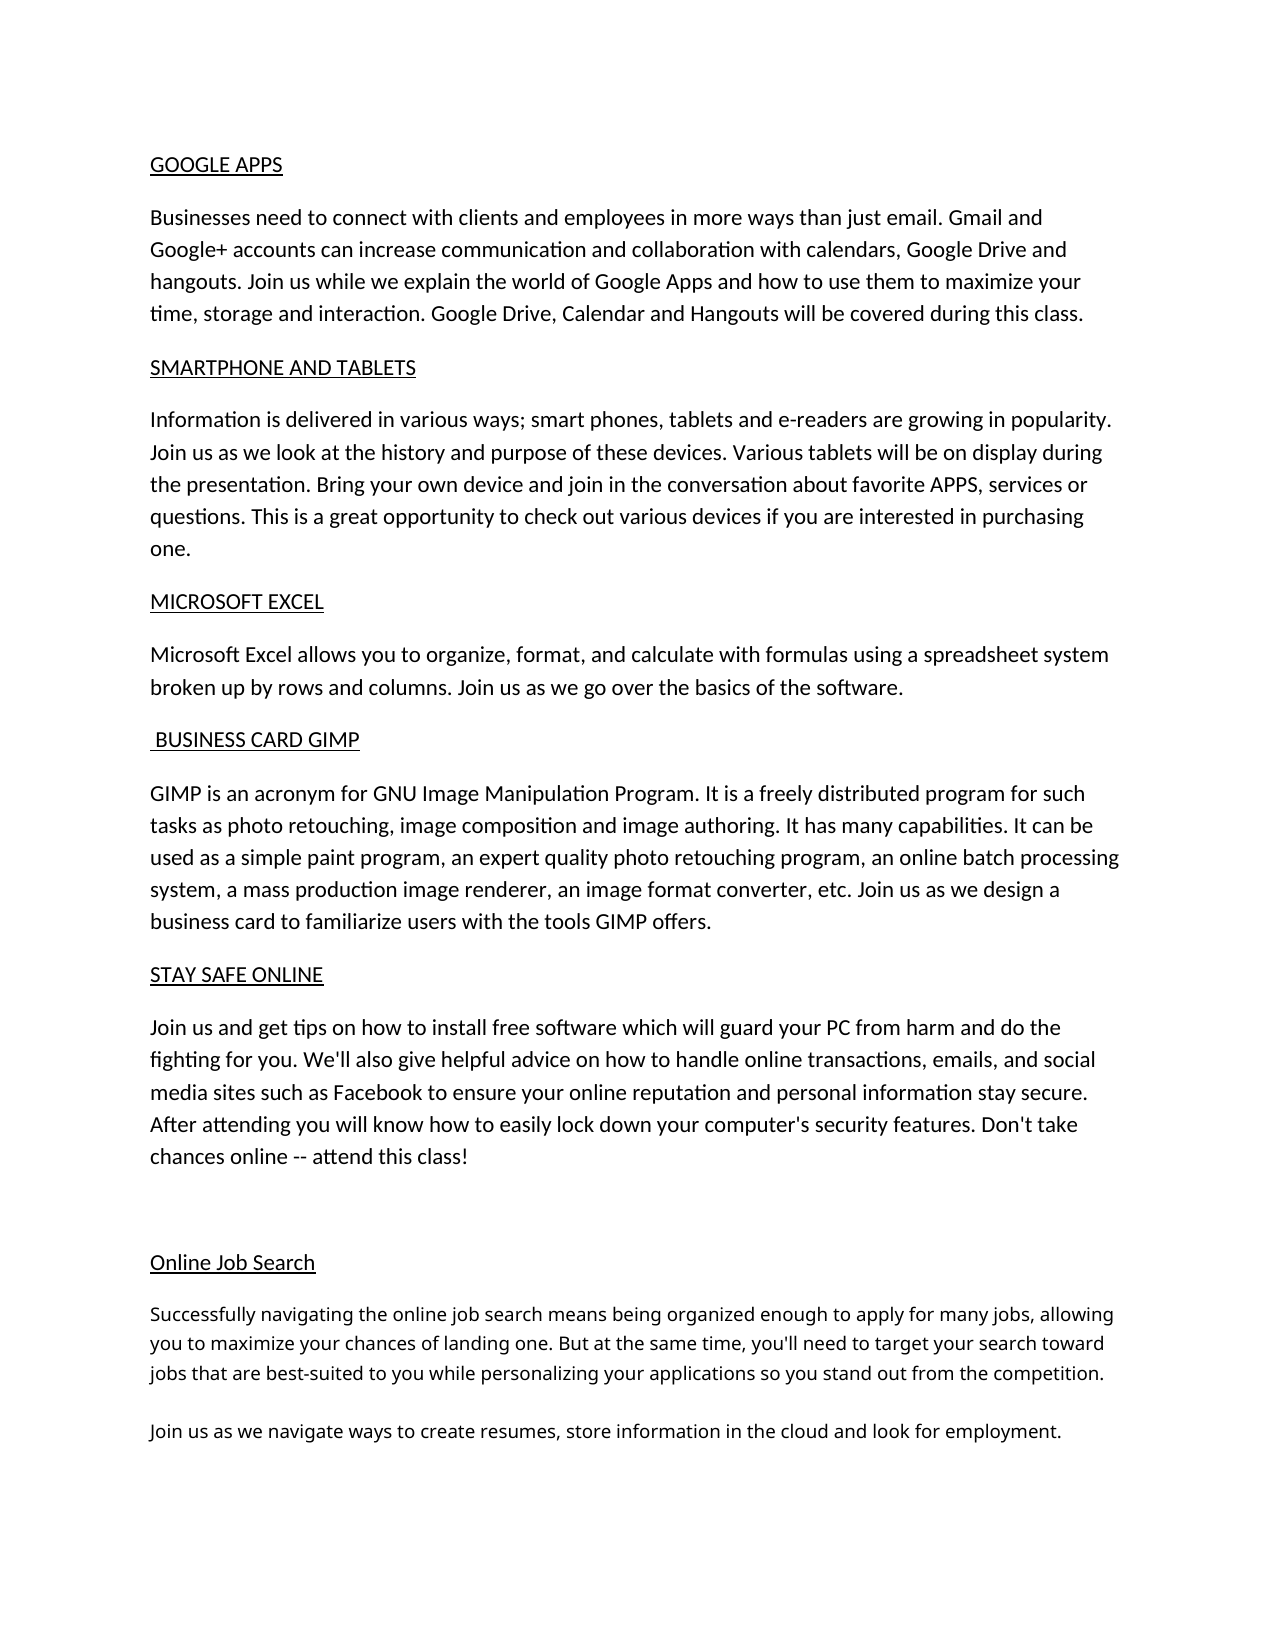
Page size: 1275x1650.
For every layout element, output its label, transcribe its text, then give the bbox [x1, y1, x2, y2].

text BUSINESS CARD GIMP [150, 726, 1125, 754]
text GOOGLE APPS [150, 150, 1125, 178]
text GIMP is an acronym for GNU Image Manipulation Program. It is a freely distributed program for such tasks as photo retouching, image composition and image authoring. It has many capabilities. It can be used as a simple paint program, an expert quality photo retouching program, an online batch processing system, a mass production image renderer, an image format converter, etc. Join us as we design a business card to familiarize users with the tools GIMP offers. [150, 779, 1125, 935]
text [150, 1301, 1125, 1444]
text MICROSOFT EXCEL [150, 587, 1125, 615]
text STAY SAFE ONLINE [150, 960, 1125, 988]
text SMARTPHONE AND TABLETS [150, 353, 1125, 381]
text Online Job Search [150, 1248, 1125, 1276]
text Businesses need to connect with clients and employees in more ways than just email. Gmail and Google+ accounts can increase communication and collaboration with calendars, Google Drive and hangouts. Join us while we explain the world of Google Apps and how to use them to maximize your time, storage and interaction. Google Drive, Calendar and Hangouts will be covered during this class. [150, 203, 1125, 328]
text Join us and get tips on how to install free software which will guard your PC from harm and do the fighting for you. We'll also give helpful advice on how to handle online transactions, emails, and social media sites such as Facebook to ensure your online reputation and personal information stay secure. After attending you will know how to easily lock down your computer's security features. Don't take chances online -- attend this class! [150, 1013, 1125, 1170]
text Microsoft Excel allows you to organize, format, and calculate with formulas using a spreadsheet system broken up by rows and columns. Join us as we go over the basics of the software. [150, 640, 1125, 701]
text Information is delivered in various ways; smart phones, tablets and e-readers are growing in popularity. Join us as we look at the history and purpose of these devices. Various tablets will be on display during the presentation. Bring your own device and join in the conversation about favorite APPS, services or questions. This is a great opportunity to check out various devices if you are interested in purchasing one. [150, 406, 1125, 562]
